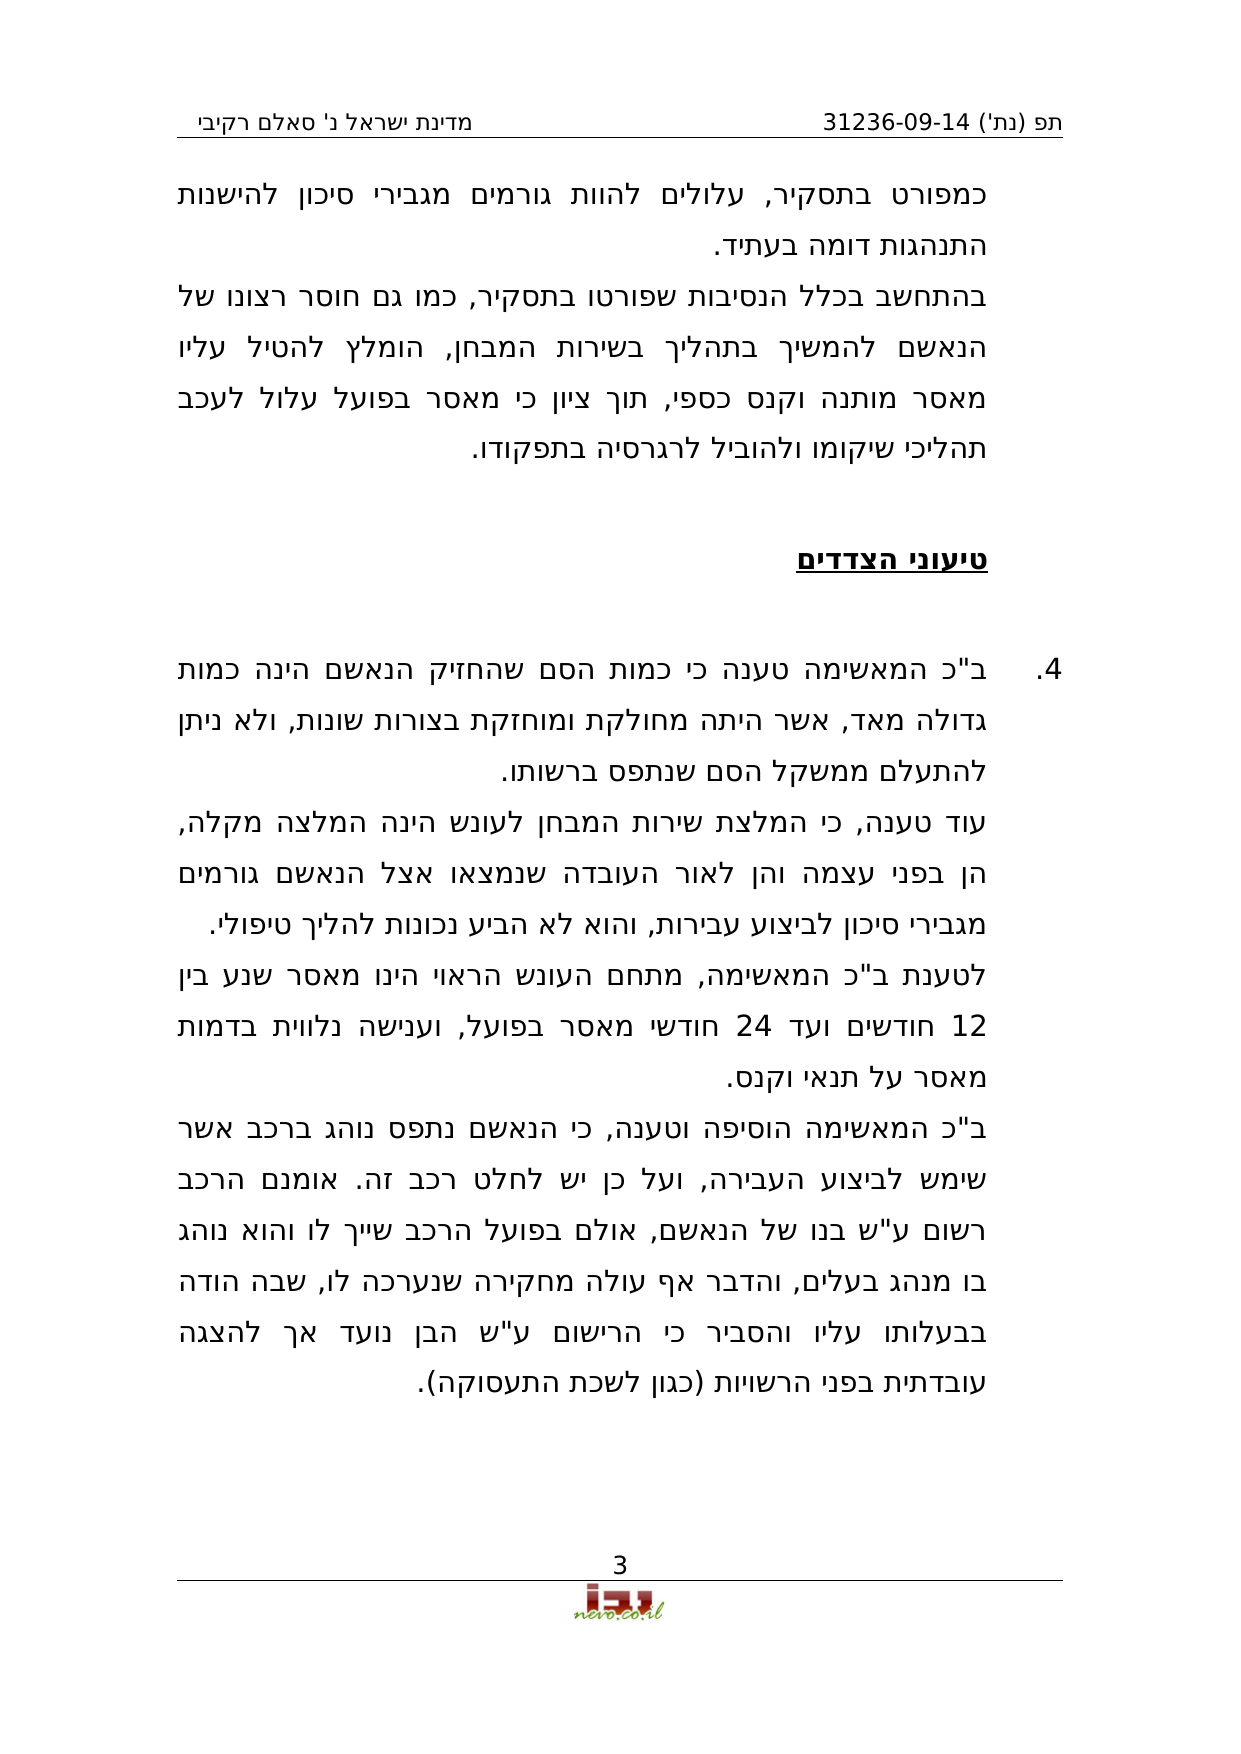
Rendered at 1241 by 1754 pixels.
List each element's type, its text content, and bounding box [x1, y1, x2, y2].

text לטענת ב"כ המאשימה, מתחם העונש הראוי הינו מאסר שנע בין 12 חודשים ועד 24 חודשי מאסר בפועל, וענישה נלווית בדמות מאסר על תנאי וקנס. [177, 958, 988, 1094]
text טיעוני הצדדים [177, 542, 988, 576]
text 4. ב"כ המאשימה טענה כי כמות הסם שהחזיק הנאשם הינה כמות גדולה מאד, אשר היתה מחולקת ומוחזקת בצורות שונות, ולא ניתן להתעלם ממשקל הסם שנתפס ברשותו. [177, 653, 1063, 788]
text עוד טענה, כי המלצת שירות המבחן לעונש הינה המלצה מקלה, הן בפני עצמה והן לאור העובדה שנמצאו אצל הנאשם גורמים מגבירי סיכון לביצוע עבירות, והוא לא הביע נכונות להליך טיפולי. [177, 806, 1063, 941]
text בהתחשב בכלל הנסיבות שפורטו בתסקיר, כמו גם חוסר רצונו של הנאשם להמשיך בתהליך בשירות המבחן, הומלץ להטיל עליו מאסר מותנה וקנס כספי, תוך ציון כי מאסר בפועל עלול לעכב תהליכי שיקומו ולהוביל לרגרסיה בתפקודו. [177, 279, 988, 466]
picture [574, 1583, 666, 1621]
text ב"כ המאשימה הוסיפה וטענה, כי הנאשם נתפס נוהג ברכב אשר שימש לביצוע העבירה, ועל כן יש לחלט רכב זה. אומנם הרכב רשום ע"ש בנו של הנאשם, אולם בפועל הרכב שייך לו והוא נוהג בו מנהג בעלים, והדבר אף עולה מחקירה שנערכה לו, שבה הודה בבעלותו עליו והסביר כי הרישום ע"ש הבן נועד אך להצגה עובדתית בפני הרשויות (כגון לשכת התעסוקה). [177, 1111, 1063, 1400]
